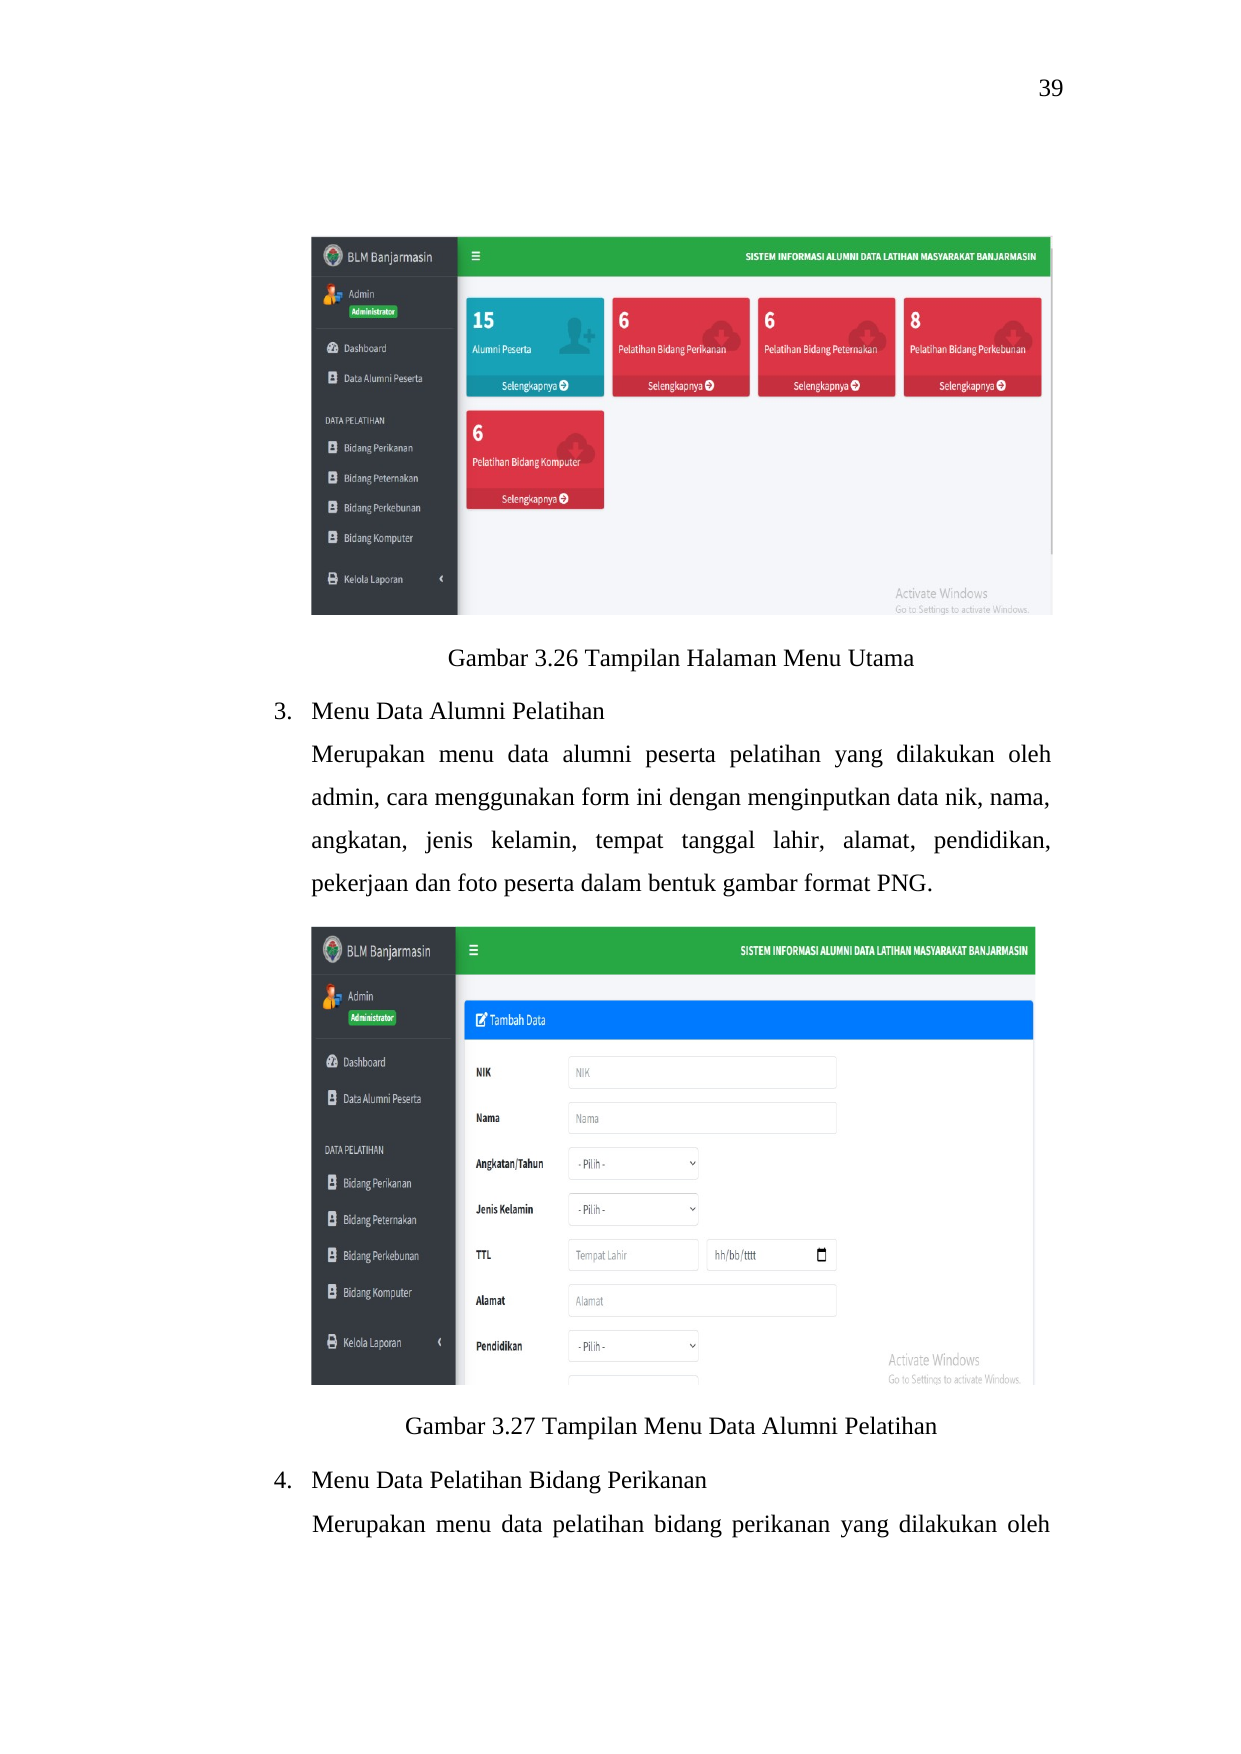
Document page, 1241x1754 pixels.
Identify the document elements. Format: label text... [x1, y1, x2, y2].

text Gambar 3.26 Tampilan Halaman Menu Utama [310, 643, 1052, 672]
text Merupakan menu data alumni peserta pelatihan yang dilakukan oleh admin, cara menggunakan form ini dengan menginputkan data nik, nama, angkatan, jenis kelamin, tempat tanggal lahir, alamat, pendidikan, pekerjaan dan foto peserta dalam bentuk gambar format PNG. [311, 739, 1051, 897]
picture [311, 926, 1036, 1385]
picture [311, 235, 1053, 615]
list Menu Data Alumni Pelatihan [274, 696, 1115, 725]
list Menu Data Pelatihan Bidang Perikanan [274, 1465, 1115, 1494]
text Merupakan menu data pelatihan bidang perikanan yang dilakukan oleh [310, 1509, 1052, 1537]
text Gambar 3.27 Tampilan Menu Data Alumni Pelatihan [290, 1411, 1052, 1440]
